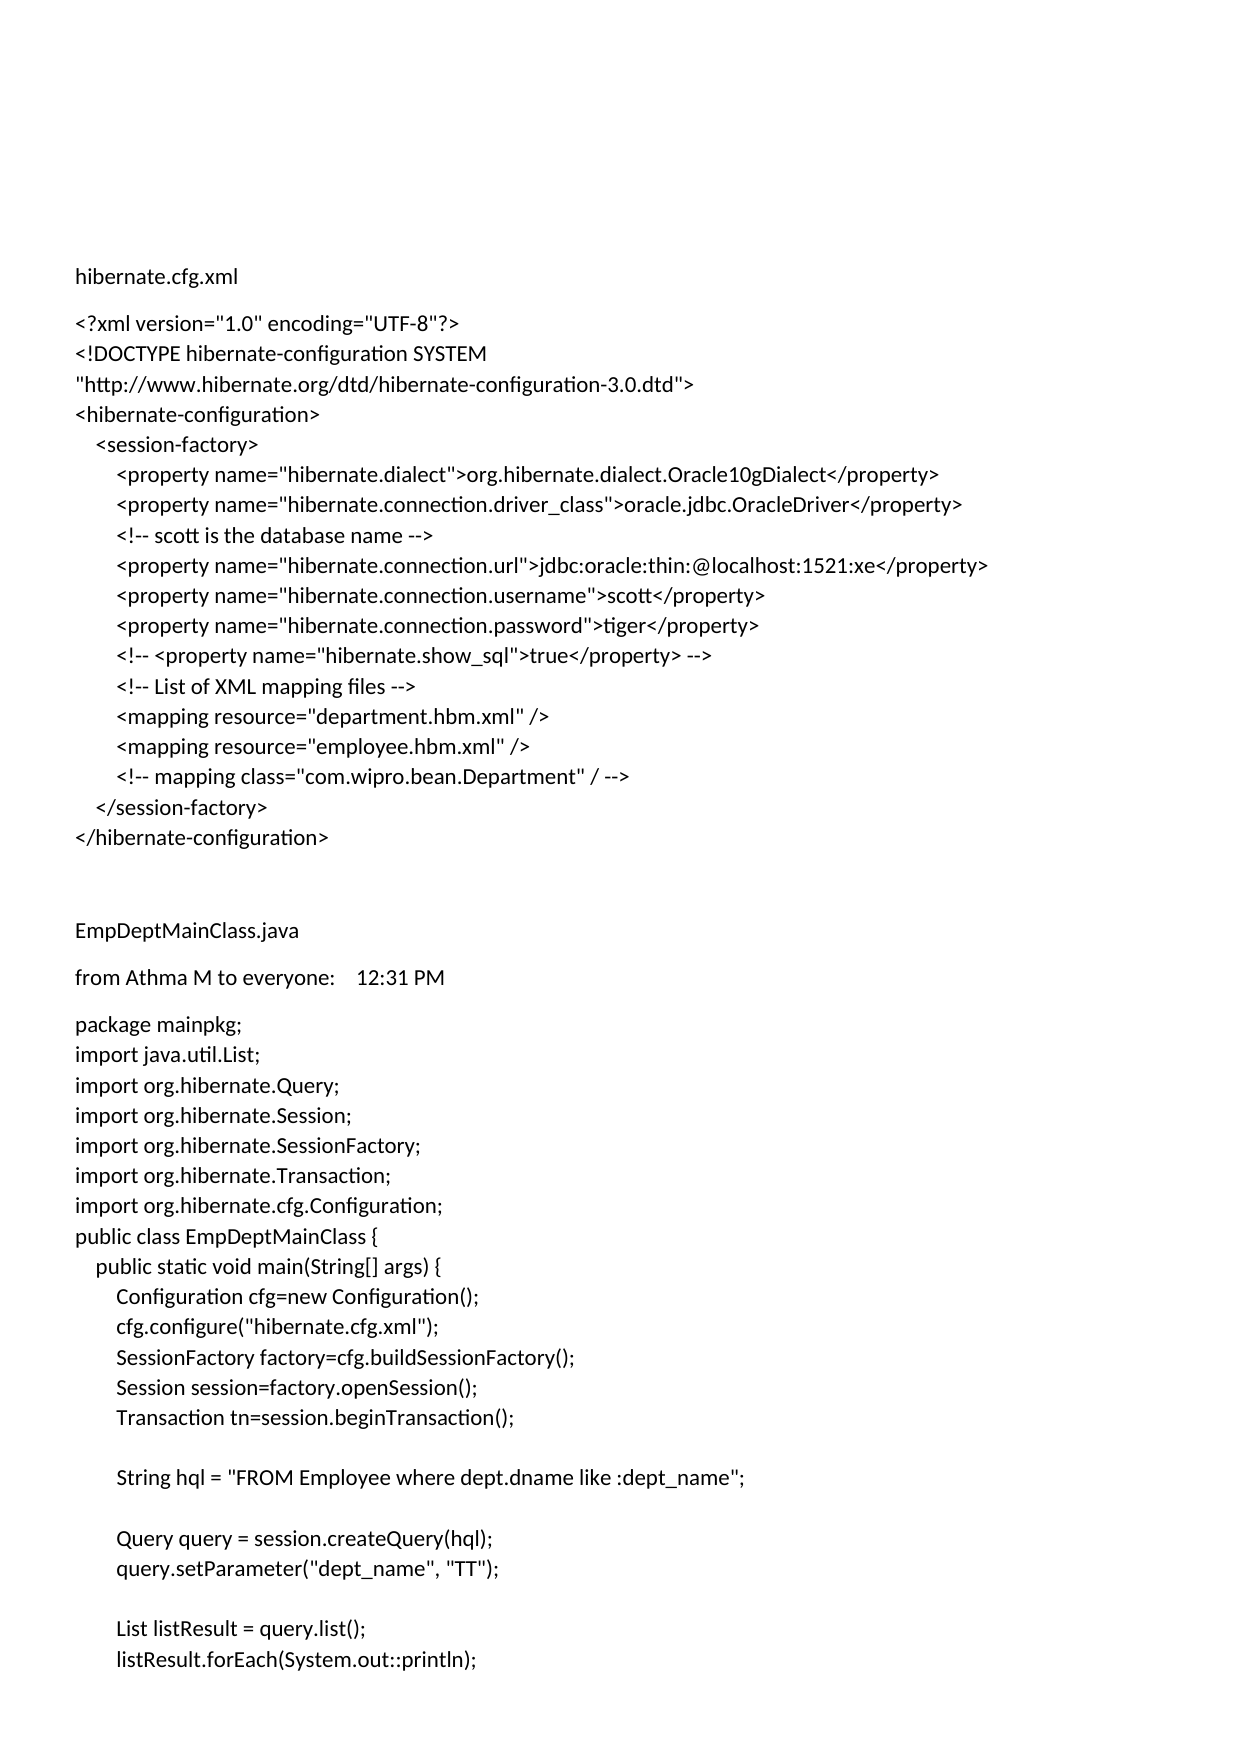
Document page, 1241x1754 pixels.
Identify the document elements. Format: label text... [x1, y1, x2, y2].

text from Athma M to everyone: 12:31 PM [75, 963, 1165, 992]
text EmpDeptMainClass.java [75, 917, 1165, 945]
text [75, 1010, 1165, 1673]
text hibernate.cfg.xml [75, 262, 1165, 291]
text <?xml version="1.0" encoding="UTF-8"?> <!DOCTYPE hibernate-configuration SYSTEM "http://www.hibernate.org/dtd/hibernate-configuration-3.0.dtd"> <hibernate-configuration> <session-factory> <property name="hibernate.dialect">org.hibernate.dialect.Oracle10gDialect</property> <property name="hibernate.connection.driver_class">oracle.jdbc.OracleDriver</property> <!-- scott is the database name --> <property name="hibernate.connection.url">jdbc:oracle:thin:@localhost:1521:xe</property> <property name="hibernate.connection.username">scott</property> <property name="hibernate.connection.password">tiger</property> <!-- <property name="hibernate.show_sql">true</property> --> <!-- List of XML mapping files --> <mapping resource="department.hbm.xml" /> <mapping resource="employee.hbm.xml" /> <!-- mapping class="com.wipro.bean.Department" / --> </session-factory> </hibernate-configuration> [75, 309, 1165, 851]
